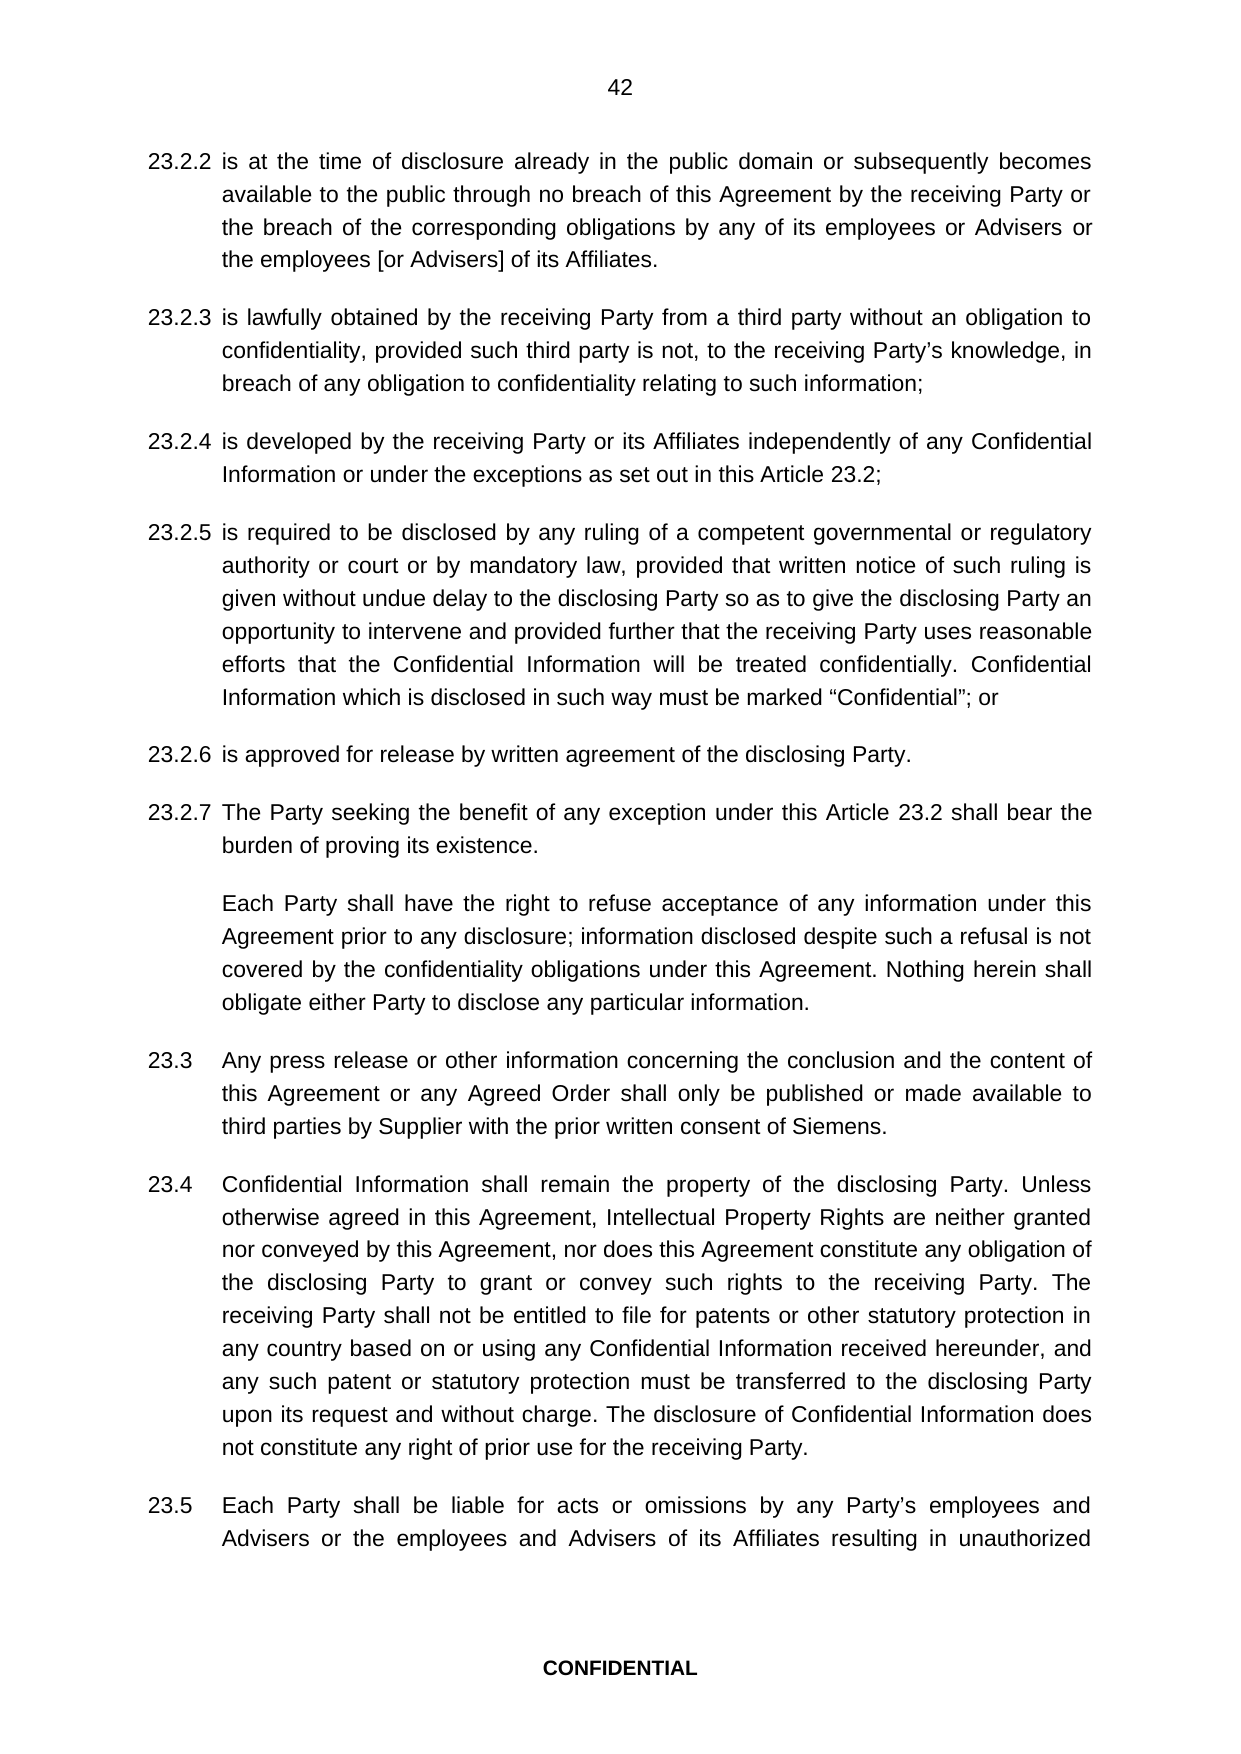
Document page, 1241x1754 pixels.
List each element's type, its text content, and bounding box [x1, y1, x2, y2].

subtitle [148, 1492, 1092, 1551]
subtitle Each Party shall have the right to refuse acceptance of any information under this Agreement prior to any disclosure; information disclosed despite such a refusal is not covered by the confidentiality obligations under this Agreement. Nothing herein shall obligate either Party to disclose any particular information. [222, 890, 1092, 1015]
subtitle The Party seeking the benefit of any exception under this Article 23.2 shall bear the burden of proving its existence. [148, 799, 1092, 859]
subtitle is at the time of disclosure already in the public domain or subsequently becomes available to the public through no breach of this Agreement by the receiving Party or the breach of the corresponding obligations by any of its employees or Advisers or the employees [or Advisers] of its Affiliates. [148, 148, 1092, 273]
subtitle Any press release or other information concerning the conclusion and the content of this Agreement or any Agreed Order shall only be published or made available to third parties by Supplier with the prior written consent of Siemens. [148, 1047, 1092, 1139]
subtitle is required to be disclosed by any ruling of a competent governmental or regulatory authority or court or by mandatory law, provided that written notice of such ruling is given without undue delay to the disclosing Party so as to give the disclosing Party an opportunity to intervene and provided further that the receiving Party uses reasonable efforts that the Confidential Information will be treated confidentially. Confidential Information which is disclosed in such way must be marked “Confidential”; or [148, 519, 1092, 710]
subtitle is approved for release by written agreement of the disclosing Party. [148, 741, 1092, 768]
subtitle Confidential Information shall remain the property of the disclosing Party. Unless otherwise agreed in this Agreement, Intellectual Property Rights are neither granted nor conveyed by this Agreement, nor does this Agreement constitute any obligation of the disclosing Party to grant or convey such rights to the receiving Party. The receiving Party shall not be entitled to file for patents or other statutory protection in any country based on or using any Confidential Information received hereunder, and any such patent or statutory protection must be transferred to the disclosing Party upon its request and without charge. The disclosure of Confidential Information does not constitute any right of prior use for the receiving Party. [148, 1171, 1092, 1460]
subtitle is lawfully obtained by the receiving Party from a third party without an obligation to confidentiality, provided such third party is not, to the receiving Party’s knowledge, in breach of any obligation to confidentiality relating to such information; [148, 304, 1092, 397]
subtitle is developed by the receiving Party or its Affiliates independently of any Confidential Information or under the exceptions as set out in this Article 23.2; [148, 428, 1092, 487]
